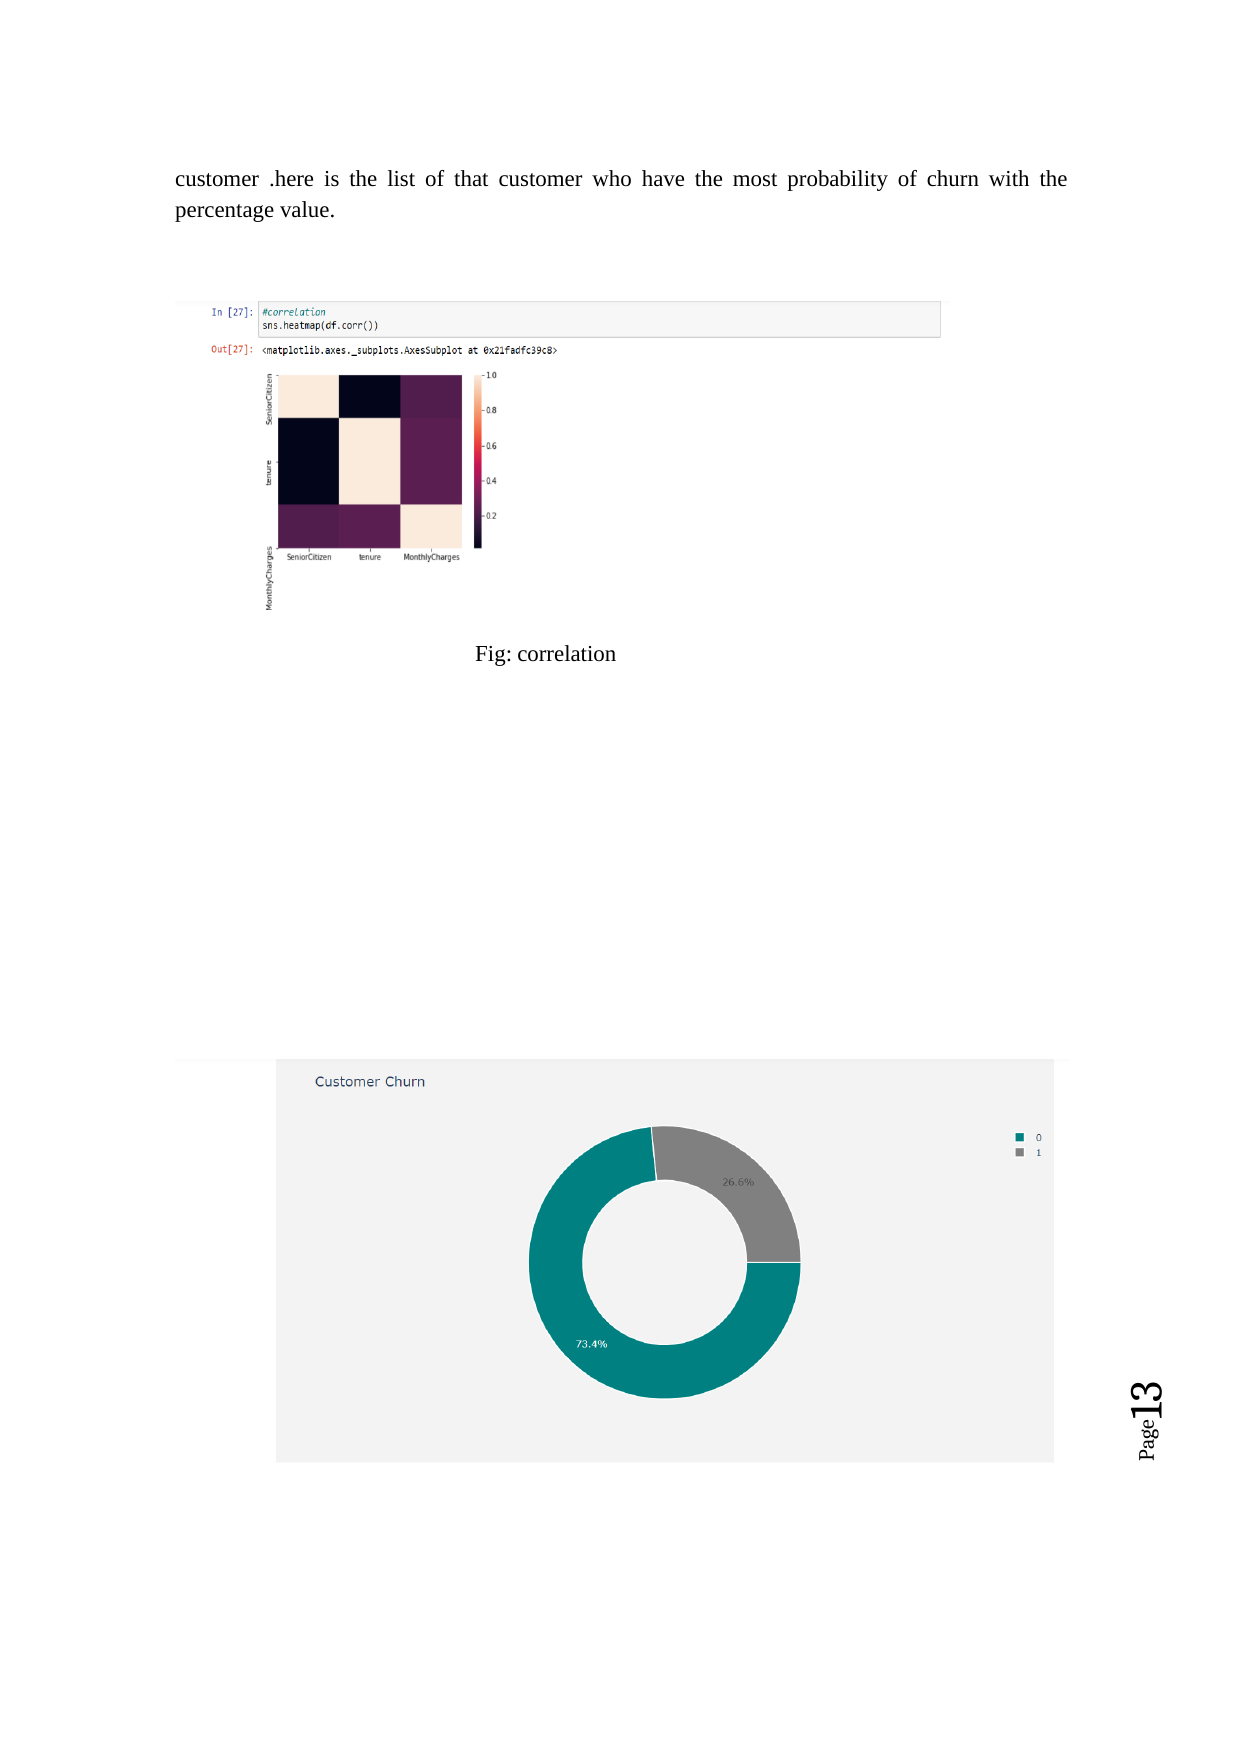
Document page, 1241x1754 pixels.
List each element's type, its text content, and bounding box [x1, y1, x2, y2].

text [175, 164, 1069, 222]
picture [175, 1059, 1070, 1464]
picture [175, 301, 951, 614]
text Fig: correlation [400, 640, 1069, 667]
